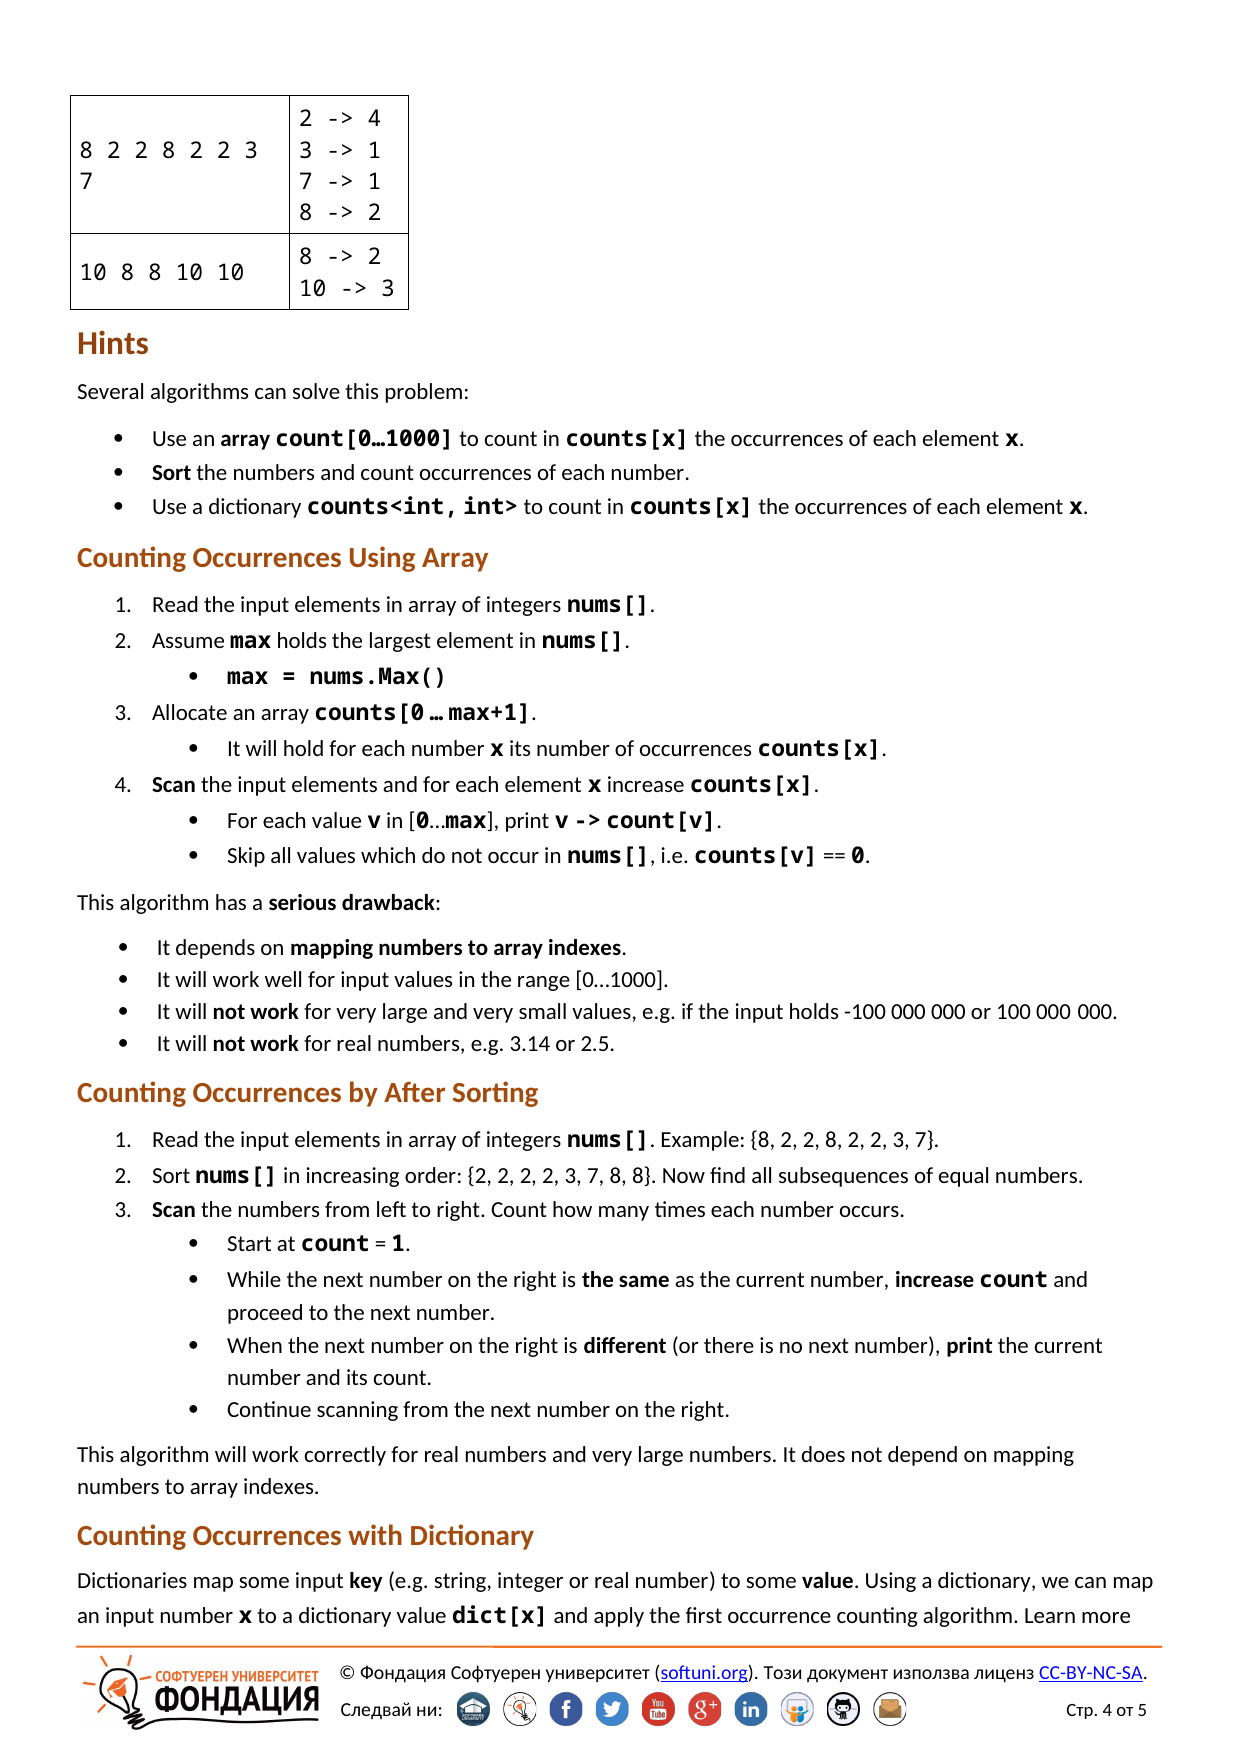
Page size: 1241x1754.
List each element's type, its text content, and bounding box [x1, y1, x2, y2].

picture [595, 1692, 629, 1726]
subtitle Counting Occurrences with Dictionary [77, 1517, 1163, 1552]
list It will not work for very large and very small values, e.g. if the input holds -100 000 000 or 100 000 000. [119, 997, 1163, 1025]
picture [642, 1692, 675, 1726]
subtitle Counting Occurrences Using Array [77, 539, 1163, 574]
table_cell 10 8 8 10 10 [71, 234, 289, 309]
list Read the input elements in array of integers nums[]. Example: {8, 2, 2, 8, 2, 2, 3, 7}. [114, 1123, 1163, 1154]
table_cell 2 -> 4 3 -> 1 7 -> 1 8 -> 2 [290, 96, 408, 233]
list Start at count = 1. [189, 1227, 1163, 1258]
list Use an array count[0…1000] to count in counts[x] the occurrences of each element x. [114, 422, 1163, 453]
list While the next number on the right is the same as the current number, increase count and proceed to the next number. [189, 1263, 1163, 1327]
picture [688, 1692, 722, 1726]
subtitle Counting Occurrences by After Sorting [77, 1074, 1163, 1109]
list Scan the input elements and for each element x increase counts[x]. [114, 768, 1163, 799]
picture [873, 1692, 907, 1726]
text This algorithm has a serious drawback: [77, 888, 1163, 916]
list Sort nums[] in increasing order: {2, 2, 2, 2, 3, 7, 8, 8}. Now find all subsequences of equal numbers. [114, 1159, 1163, 1190]
picture [503, 1692, 537, 1726]
picture [827, 1692, 860, 1726]
list Read the input elements in array of integers nums[]. [114, 588, 1163, 619]
picture [82, 1654, 319, 1730]
list It will hold for each number x its number of occurrences counts[x]. [189, 732, 1163, 763]
picture [457, 1692, 490, 1726]
list Allocate an array counts[0 … max+1]. [114, 696, 1163, 727]
list Sort the numbers and count occurrences of each number. [114, 458, 1163, 486]
picture [780, 1692, 814, 1726]
picture [549, 1692, 583, 1726]
list Continue scanning from the next number on the right. [189, 1395, 1163, 1423]
table_cell 8 2 2 8 2 2 3 7 [71, 96, 289, 233]
list Scan the numbers from left to right. Count how many times each number occurs. [114, 1195, 1163, 1223]
text This algorithm will work correctly for real numbers and very large numbers. It does not depend on mapping numbers to array indexes. [77, 1440, 1163, 1500]
table_cell 8 -> 2 10 -> 3 [290, 234, 408, 309]
picture [734, 1692, 768, 1726]
text Several algorithms can solve this problem: [77, 377, 1163, 405]
list It depends on mapping numbers to array indexes. [119, 933, 1163, 961]
list When the next number on the right is different (or there is no next number), print the current number and its count. [189, 1331, 1163, 1391]
list It will work well for input values in the range [0…1000]. [119, 965, 1163, 993]
list Assume max holds the largest element in nums[]. [114, 624, 1163, 655]
subtitle Hints [77, 322, 1163, 363]
list Use a dictionary counts<int, int> to count in counts[x] the occurrences of each element x. [114, 490, 1163, 521]
list max = nums.Max() [189, 660, 1163, 691]
list Skip all values which do not occur in nums[], i.e. counts[v] == 0. [189, 839, 1163, 871]
list It will not work for real numbers, e.g. 3.14 or 2.5. [119, 1029, 1163, 1057]
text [77, 1566, 1163, 1630]
list For each value v in [0…max], print v -> count[v]. [189, 803, 1163, 835]
